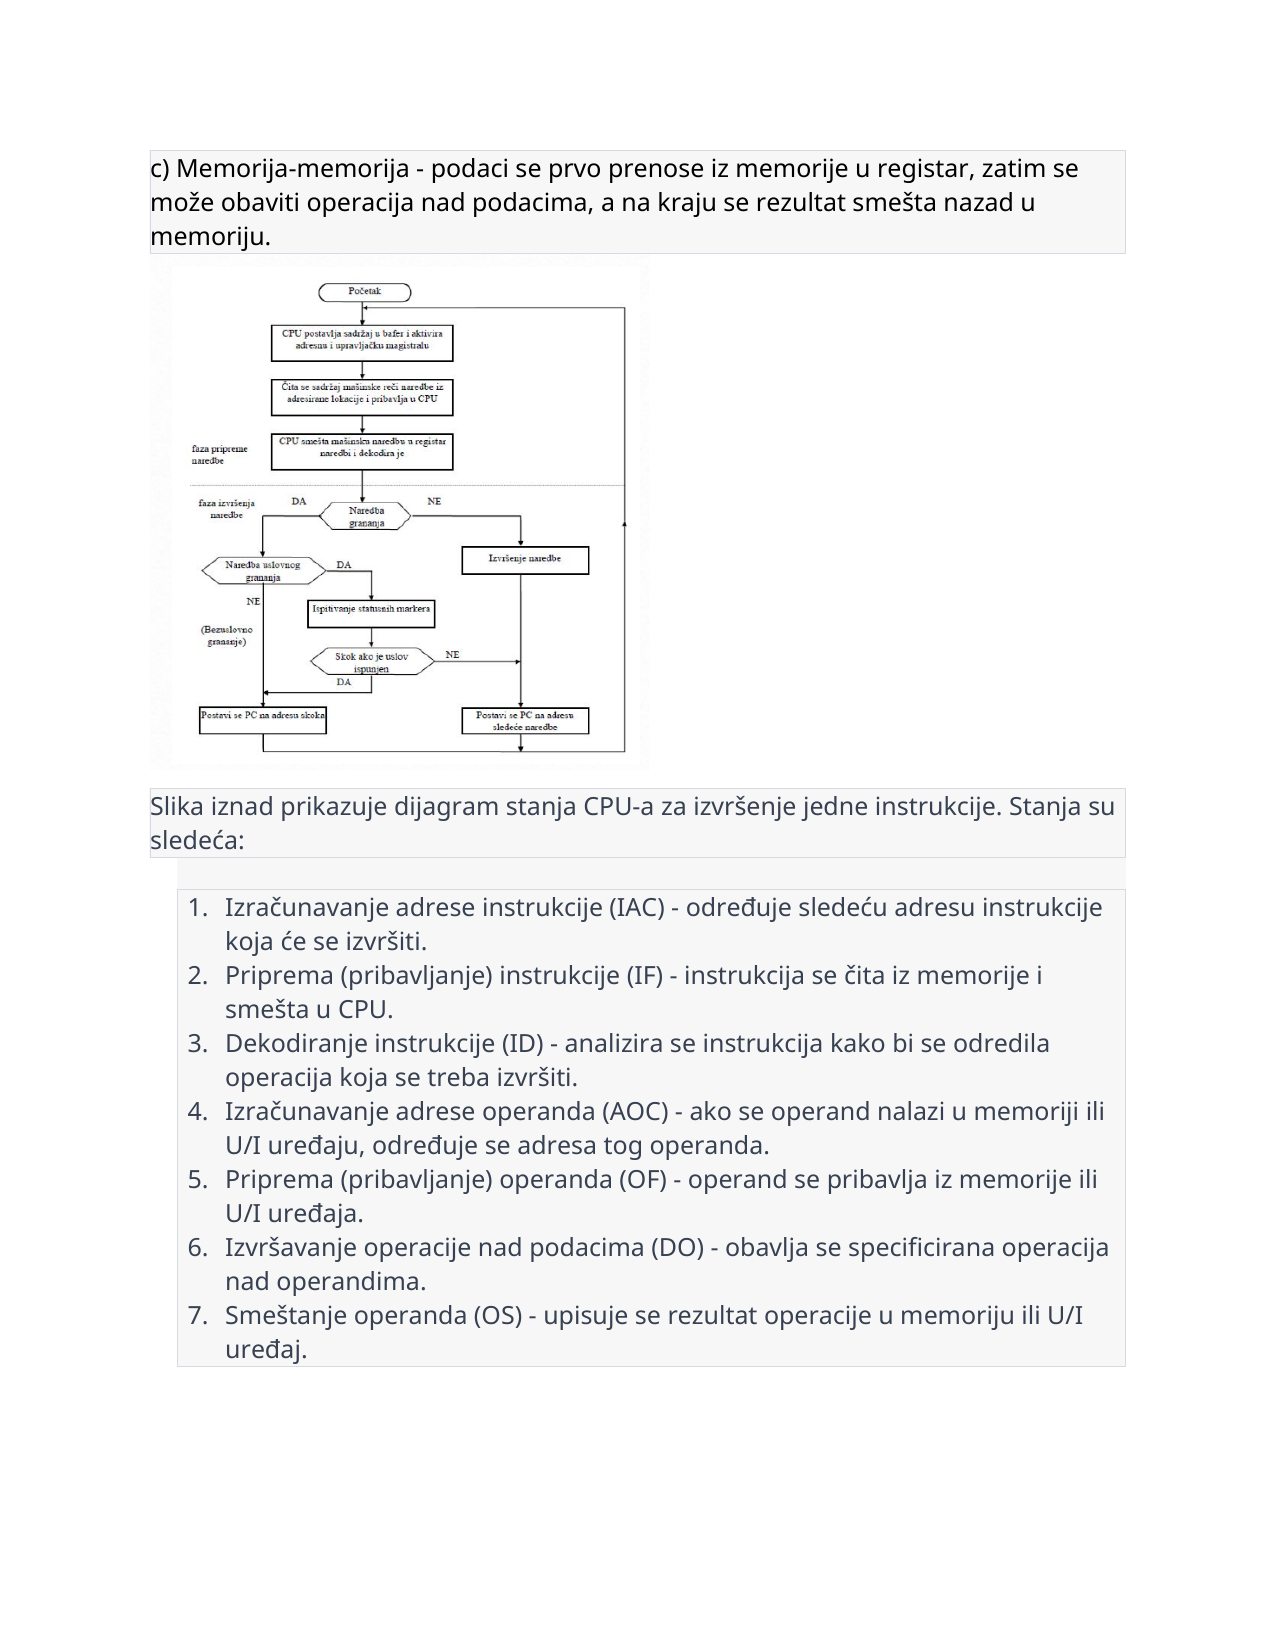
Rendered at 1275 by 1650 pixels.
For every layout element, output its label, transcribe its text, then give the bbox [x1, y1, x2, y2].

list Priprema (pribavljanje) operanda (OF) - operand se pribavlja iz memorije ili U/I uređaja. [178, 1161, 1125, 1229]
list Dekodiranje instrukcije (ID) - analizira se instrukcija kako bi se odredila operacija koja se treba izvršiti. [178, 1025, 1125, 1093]
text c) Memorija-memorija - podaci se prvo prenose iz memorije u registar, zatim se može obaviti operacija nad podacima, a na kraju se rezultat smešta nazad u memoriju. [151, 151, 1125, 253]
list Priprema (pribavljanje) instrukcije (IF) - instrukcija se čita iz memorije i smešta u CPU. [178, 957, 1125, 1025]
picture [150, 254, 650, 770]
list Smeštanje operanda (OS) - upisuje se rezultat operacije u memoriju ili U/I uređaj. [178, 1297, 1125, 1366]
list Izvršavanje operacije nad podacima (DO) - obavlja se specificirana operacija nad operandima. [178, 1229, 1125, 1297]
text Slika iznad prikazuje dijagram stanja CPU-a za izvršenje jedne instrukcije. Stanja su sledeća: [151, 789, 1125, 857]
list Izračunavanje adrese operanda (AOC) - ako se operand nalazi u memoriji ili U/I uređaju, određuje se adresa tog operanda. [178, 1093, 1125, 1161]
list Izračunavanje adrese instrukcije (IAC) - određuje sledeću adresu instrukcije koja će se izvršiti. [178, 890, 1125, 957]
